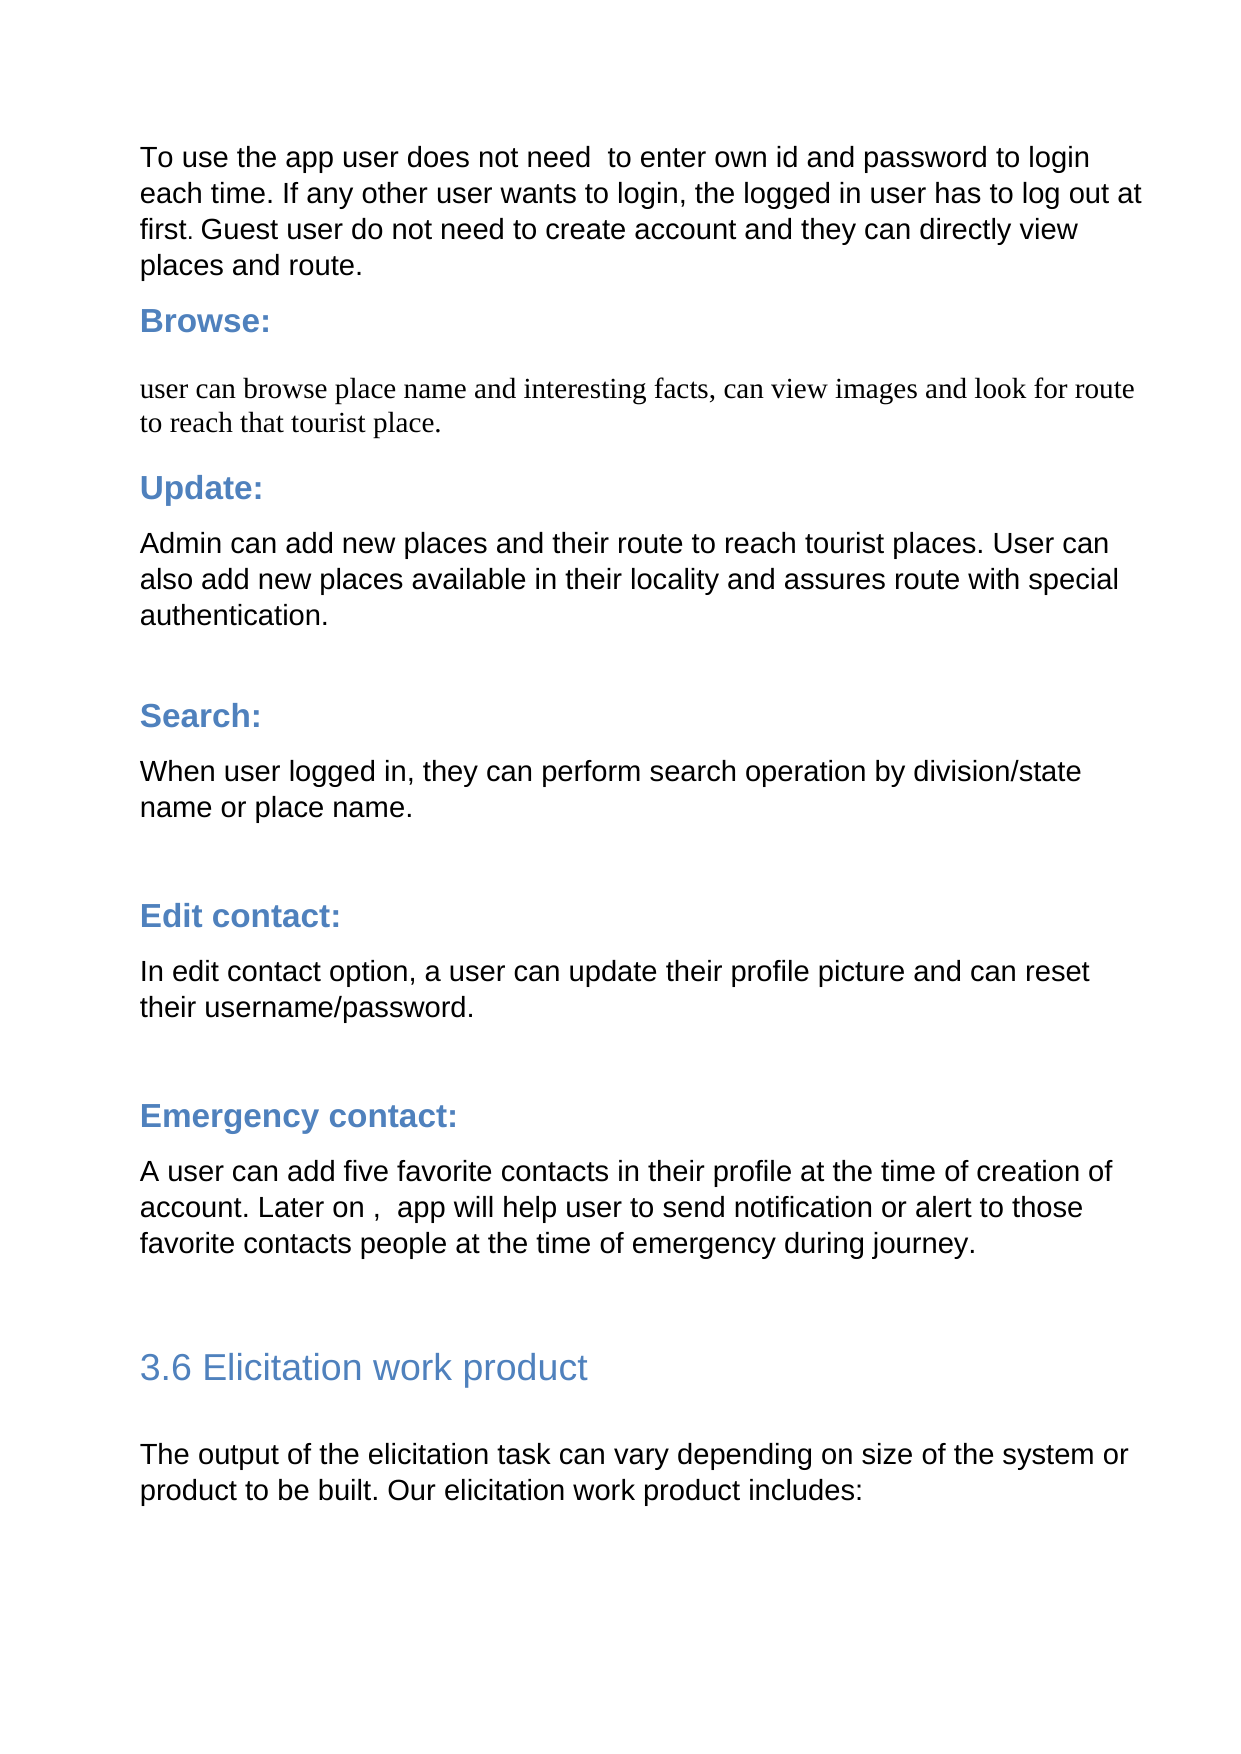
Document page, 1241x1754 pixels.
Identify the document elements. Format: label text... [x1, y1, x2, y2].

subtitle 3.6 Elicitation work product [139, 1345, 1153, 1388]
text Emergency contact: [139, 1096, 1153, 1134]
text Browse: [139, 301, 1153, 339]
text To use the app user does not need to enter own id and password to login each time. If any other user wants to login, the logged in user has to log out at first. Guest user do not need to create account and they can directly view places and route. [139, 139, 1153, 282]
text The output of the elicitation task can vary depending on size of the system or product to be built. Our elicitation work product includes: [139, 1437, 1153, 1507]
text When user logged in, they can perform search operation by division/state name or place name. [139, 754, 1153, 824]
text Edit contact: [139, 896, 1153, 934]
text In edit contact option, a user can update their profile picture and can reset their username/password. [139, 954, 1153, 1024]
text Update: [139, 468, 1153, 506]
text Admin can add new places and their route to reach tourist places. User can also add new places available in their locality and assures route with special authentication. [139, 526, 1153, 632]
text user can browse place name and interesting facts, can view images and look for route to reach that tourist place. [139, 371, 1153, 438]
text A user can add five favorite contacts in their profile at the time of creation of account. Later on , app will help user to send notification or alert to those favorite contacts people at the time of emergency during journey. [139, 1154, 1153, 1260]
text Search: [139, 696, 1153, 734]
